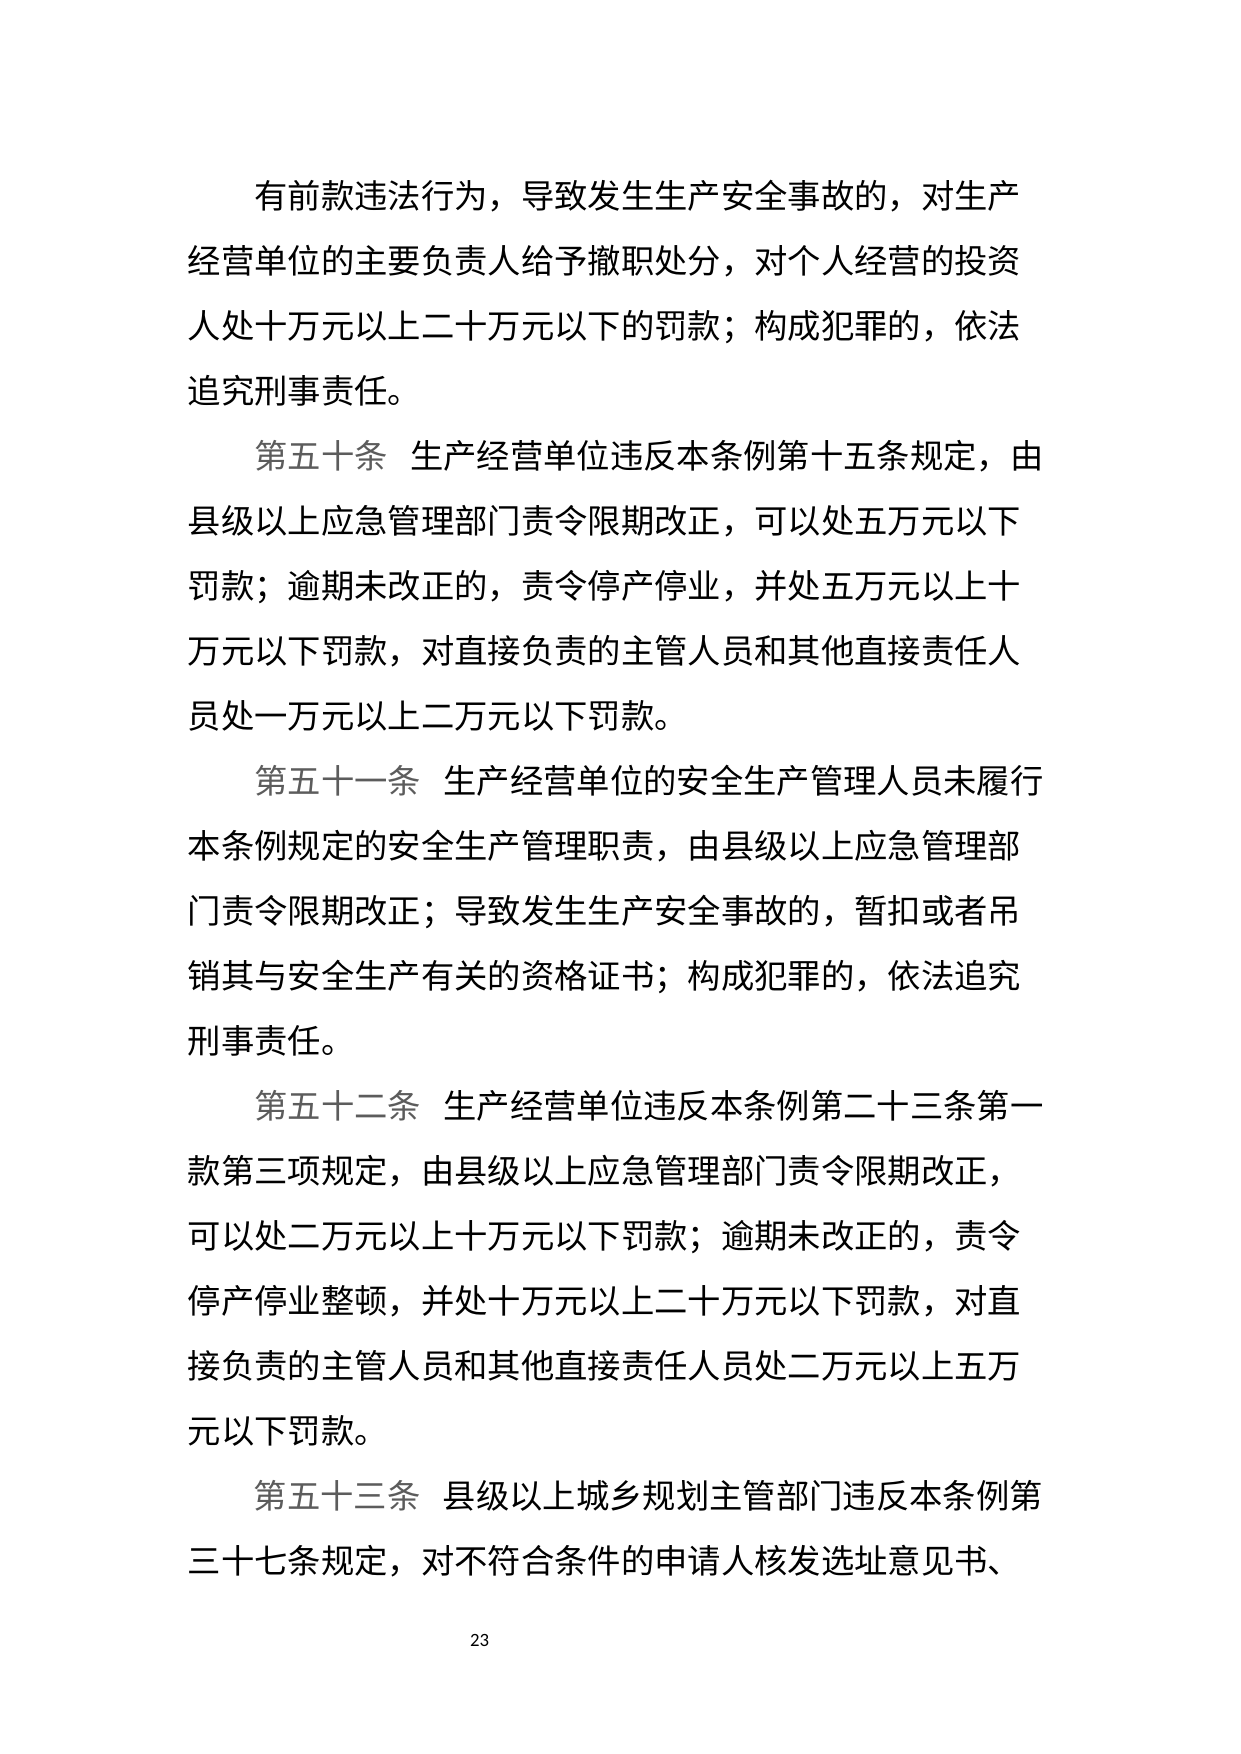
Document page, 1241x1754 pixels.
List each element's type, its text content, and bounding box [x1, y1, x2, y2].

text 有前款违法行为，导致发生生产安全事故的，对生产经营单位的主要负责人给予撤职处分，对个人经营的投资人处十万元以上二十万元以下的罚款；构成犯罪的，依法追究刑事责任。 [187, 162, 1053, 422]
text 第五十二条 生产经营单位违反本条例第二十三条第一款第三项规定，由县级以上应急管理部门责令限期改正，可以处二万元以上十万元以下罚款；逾期未改正的，责令停产停业整顿，并处十万元以上二十万元以下罚款，对直接负责的主管人员和其他直接责任人员处二万元以上五万元以下罚款。 [187, 1072, 1053, 1462]
text 第五十条 生产经营单位违反本条例第十五条规定，由县级以上应急管理部门责令限期改正，可以处五万元以下罚款；逾期未改正的，责令停产停业，并处五万元以上十万元以下罚款，对直接负责的主管人员和其他直接责任人员处一万元以上二万元以下罚款。 [187, 422, 1053, 747]
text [187, 1462, 1053, 1592]
text 第五十一条 生产经营单位的安全生产管理人员未履行本条例规定的安全生产管理职责，由县级以上应急管理部门责令限期改正；导致发生生产安全事故的，暂扣或者吊销其与安全生产有关的资格证书；构成犯罪的，依法追究刑事责任。 [187, 747, 1053, 1072]
